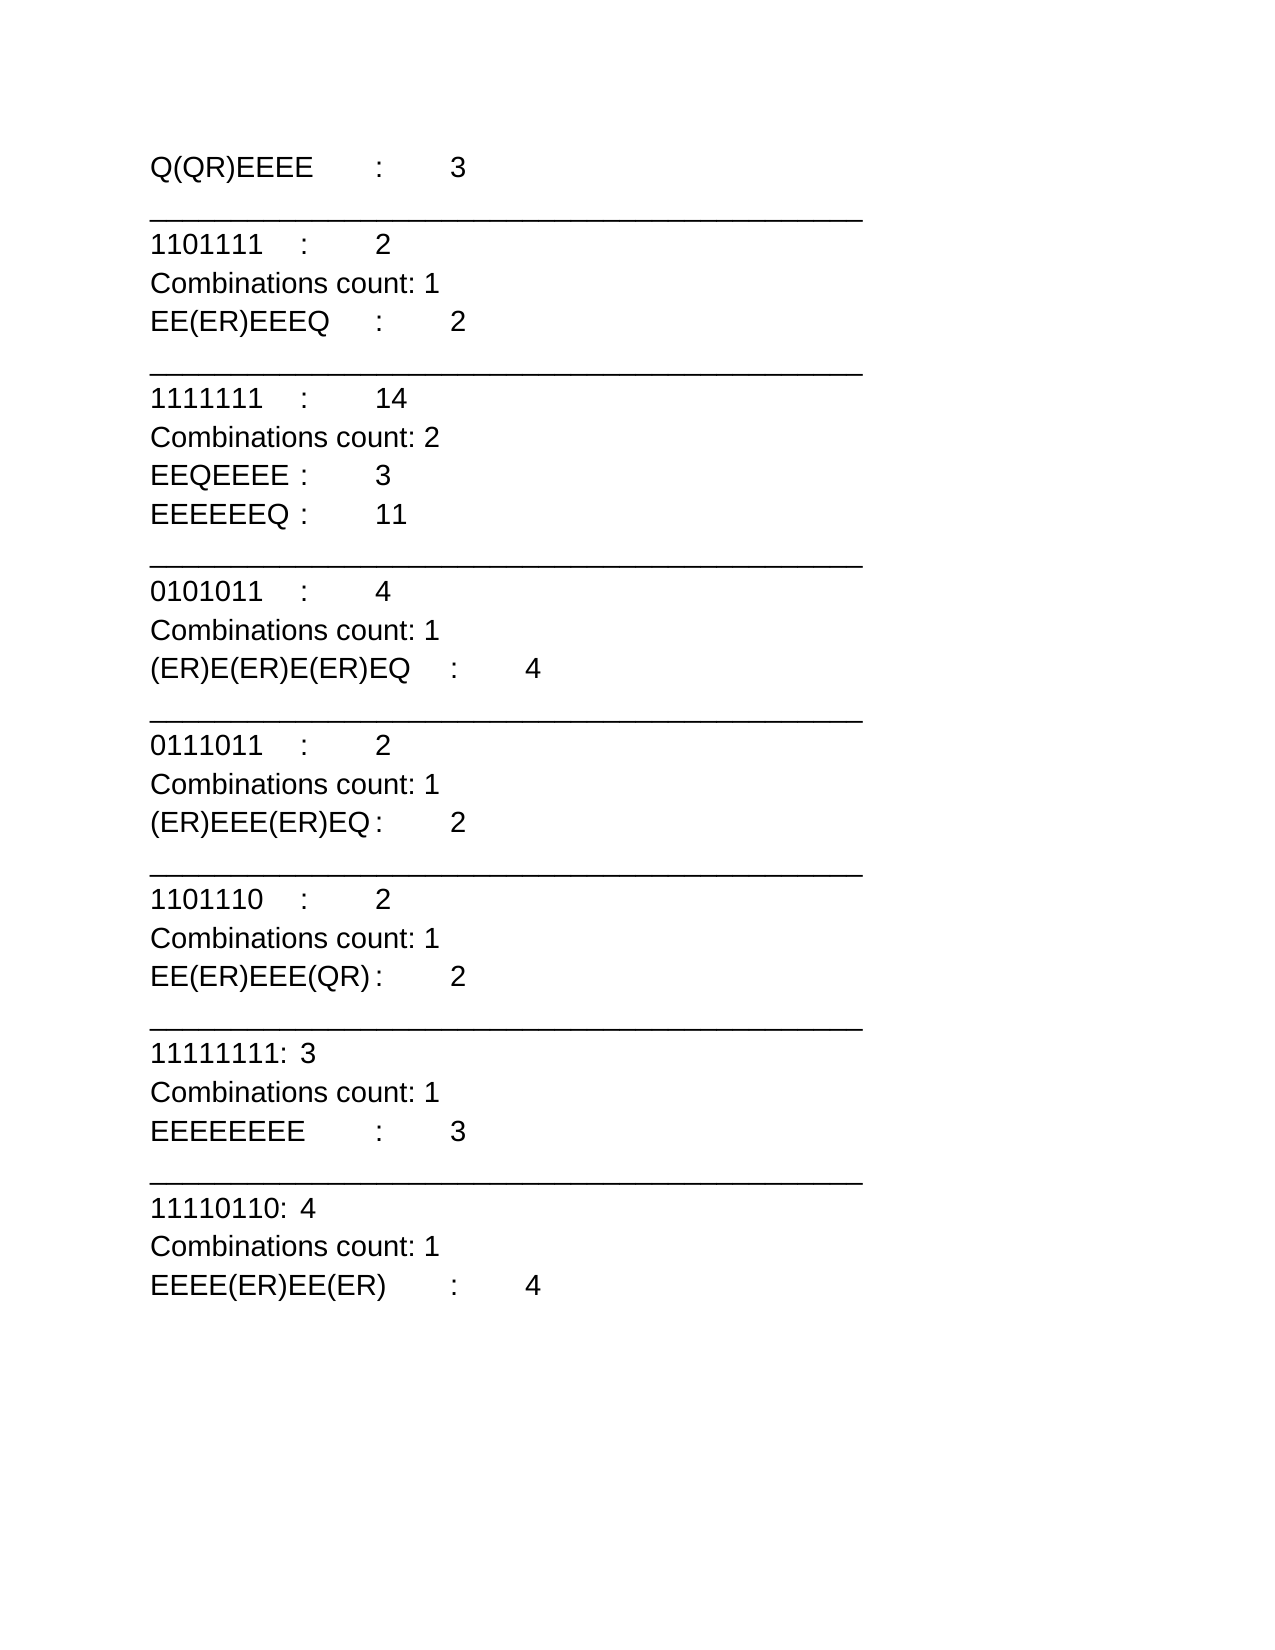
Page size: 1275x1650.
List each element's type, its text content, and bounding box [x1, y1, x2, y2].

text 11110110: 4 [150, 1191, 1125, 1224]
text 11111111: 3 [150, 1036, 1125, 1070]
text 1111111 : 14 [150, 381, 1125, 415]
text 0101011 : 4 [150, 574, 1125, 607]
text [150, 343, 1125, 376]
text Combinations count: 1 [150, 1075, 1125, 1108]
text (ER)E(ER)E(ER)EQ : 4 [150, 651, 1125, 684]
text 0111011 : 2 [150, 728, 1125, 762]
text ____________________________________________ [150, 844, 1125, 877]
text EEEEEEQ : 11 [150, 497, 1125, 530]
text (ER)EEE(ER)EQ : 2 [150, 805, 1125, 839]
text 1101110 : 2 [150, 882, 1125, 916]
text EEEEEEEE : 3 [150, 1113, 1125, 1147]
text EE(ER)EEE(QR) : 2 [150, 959, 1125, 993]
text EEQEEEE : 3 [150, 458, 1125, 492]
text Combinations count: 1 [150, 1229, 1125, 1263]
text Q(QR)EEEE : 3 [150, 150, 1125, 183]
text EEEE(ER)EE(ER) : 4 [150, 1268, 1125, 1301]
text Combinations count: 1 [150, 612, 1125, 646]
text ____________________________________________ [150, 998, 1125, 1031]
text Combinations count: 1 [150, 921, 1125, 954]
text ____________________________________________ [150, 535, 1125, 569]
text 1101111 : 2 [150, 227, 1125, 261]
text Combinations count: 1 [150, 767, 1125, 800]
text Combinations count: 2 [150, 420, 1125, 453]
text ____________________________________________ [150, 689, 1125, 723]
text ____________________________________________ [150, 1152, 1125, 1186]
text EE(ER)EEEQ : 2 [150, 304, 1125, 338]
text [150, 188, 1125, 222]
text Combinations count: 1 [150, 266, 1125, 299]
